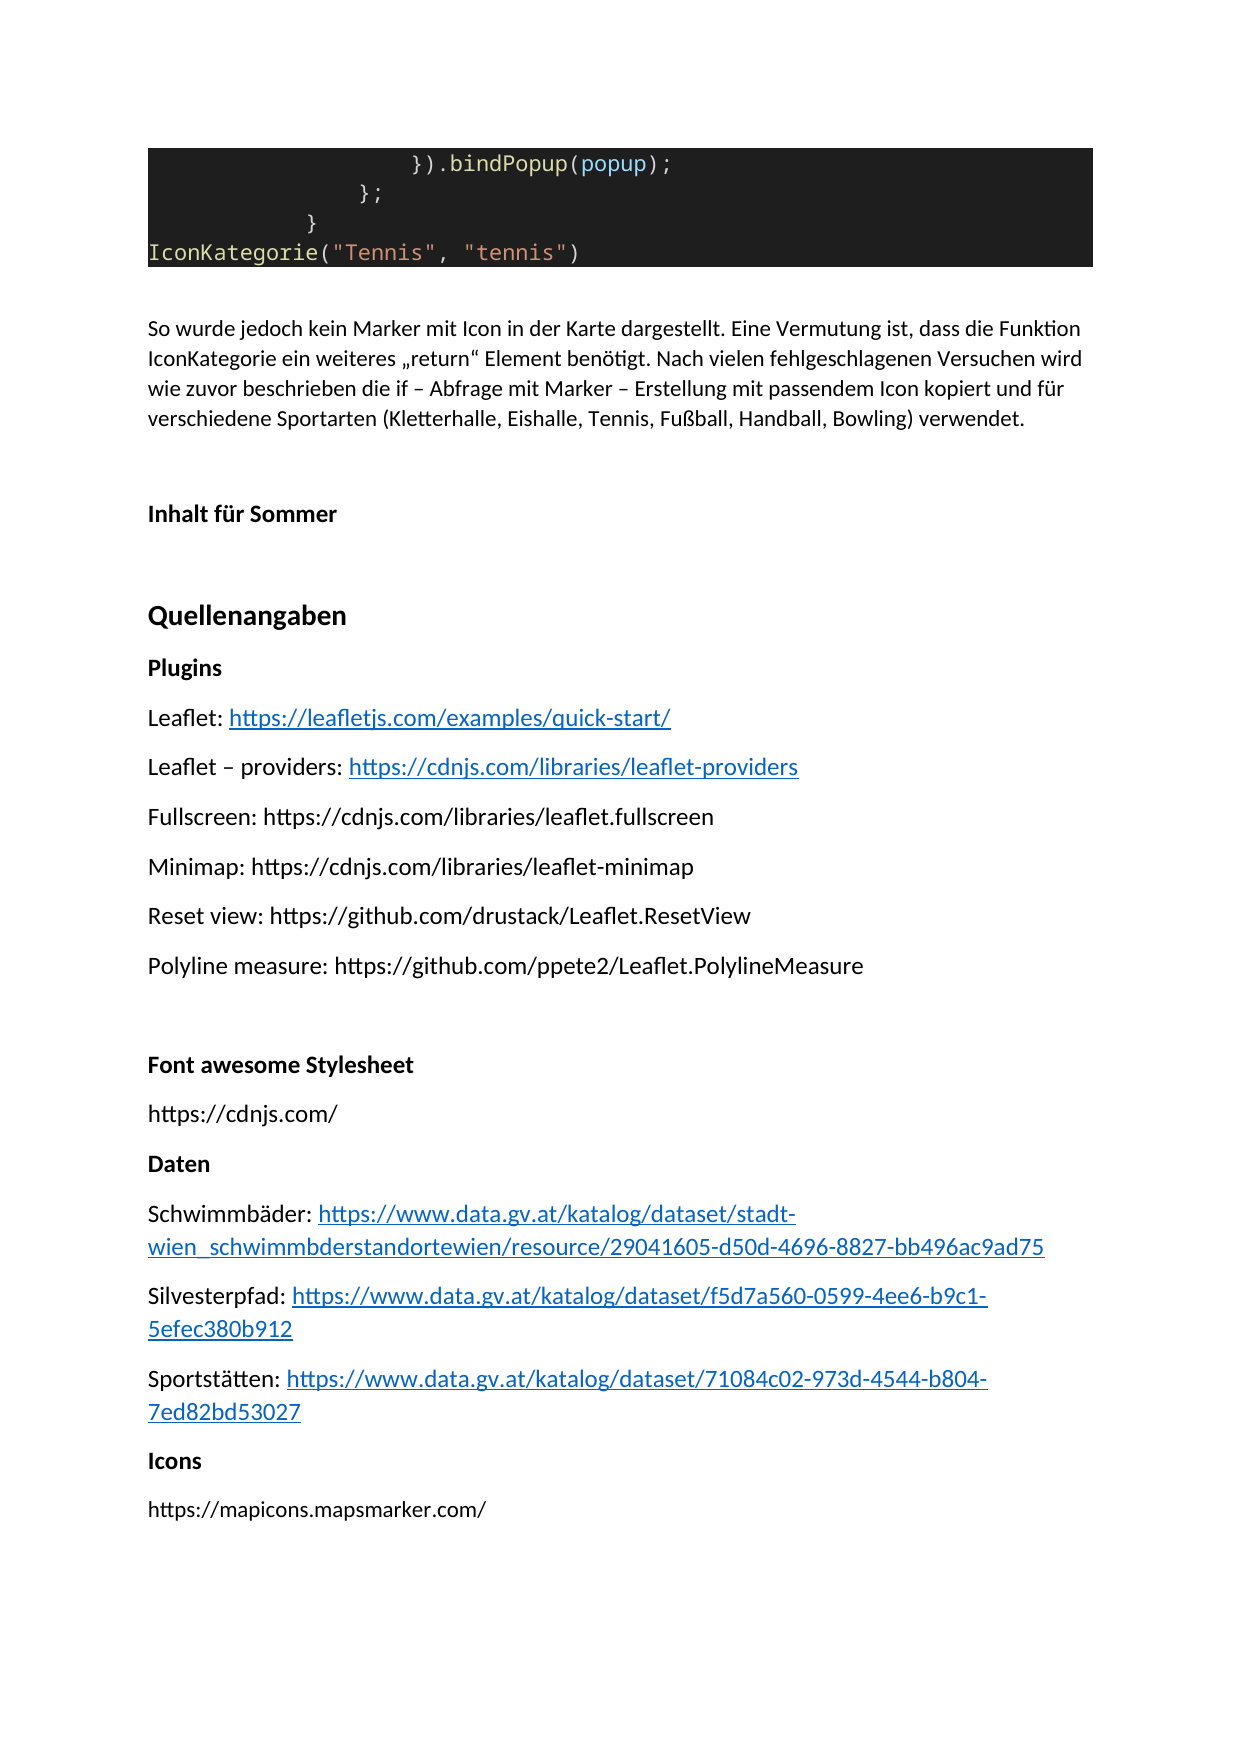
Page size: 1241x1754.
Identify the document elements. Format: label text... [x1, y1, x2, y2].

text Leaflet – providers: https://cdnjs.com/libraries/leaflet-providers [148, 751, 1093, 782]
text }; [148, 177, 1093, 207]
text Plugins [148, 652, 1093, 683]
text Leaflet: https://leafletjs.com/examples/quick-start/ [148, 702, 1093, 732]
text Icons [148, 1445, 1093, 1476]
text }).bindPopup(popup); [148, 148, 1093, 177]
text Reset view: https://github.com/drustack/Leaflet.ResetView [148, 900, 1093, 931]
text https://mapicons.mapsmarker.com/ [148, 1495, 1093, 1523]
text Font awesome Stylesheet [148, 1049, 1093, 1079]
text Inhalt für Sommer [148, 498, 1093, 528]
text Sportstätten: https://www.data.gv.at/katalog/dataset/71084c02-973d-4544-b804-7ed82bd53027 [148, 1363, 1093, 1426]
text IconKategorie("Tennis", "tennis") [148, 237, 1093, 267]
text Polyline measure: https://github.com/ppete2/Leaflet.PolylineMeasure [148, 950, 1093, 980]
text Fullscreen: https://cdnjs.com/libraries/leaflet.fullscreen [148, 801, 1093, 832]
text Schwimmbäder: https://www.data.gv.at/katalog/dataset/stadt-wien_schwimmbderstandortewien/resource/29041605-d50d-4696-8827-bb496ac9ad75 [148, 1198, 1093, 1261]
text So wurde jedoch kein Marker mit Icon in der Karte dargestellt. Eine Vermutung ist, dass die Funktion IconKategorie ein weiteres „return“ Element benötigt. Nach vielen fehlgeschlagenen Versuchen wird wie zuvor beschrieben die if – Abfrage mit Marker – Erstellung mit passendem Icon kopiert und für verschiedene Sportarten (Kletterhalle, Eishalle, Tennis, Fußball, Handball, Bowling) verwendet. [148, 314, 1093, 432]
text Minimap: https://cdnjs.com/libraries/leaflet-minimap [148, 851, 1093, 881]
text Silvesterpfad: https://www.data.gv.at/katalog/dataset/f5d7a560-0599-4ee6-b9c1-5efec380b912 [148, 1280, 1093, 1344]
text Daten [148, 1148, 1093, 1179]
text Quellenangaben [148, 597, 1093, 633]
text https://cdnjs.com/ [148, 1098, 1093, 1129]
text } [148, 207, 1093, 237]
